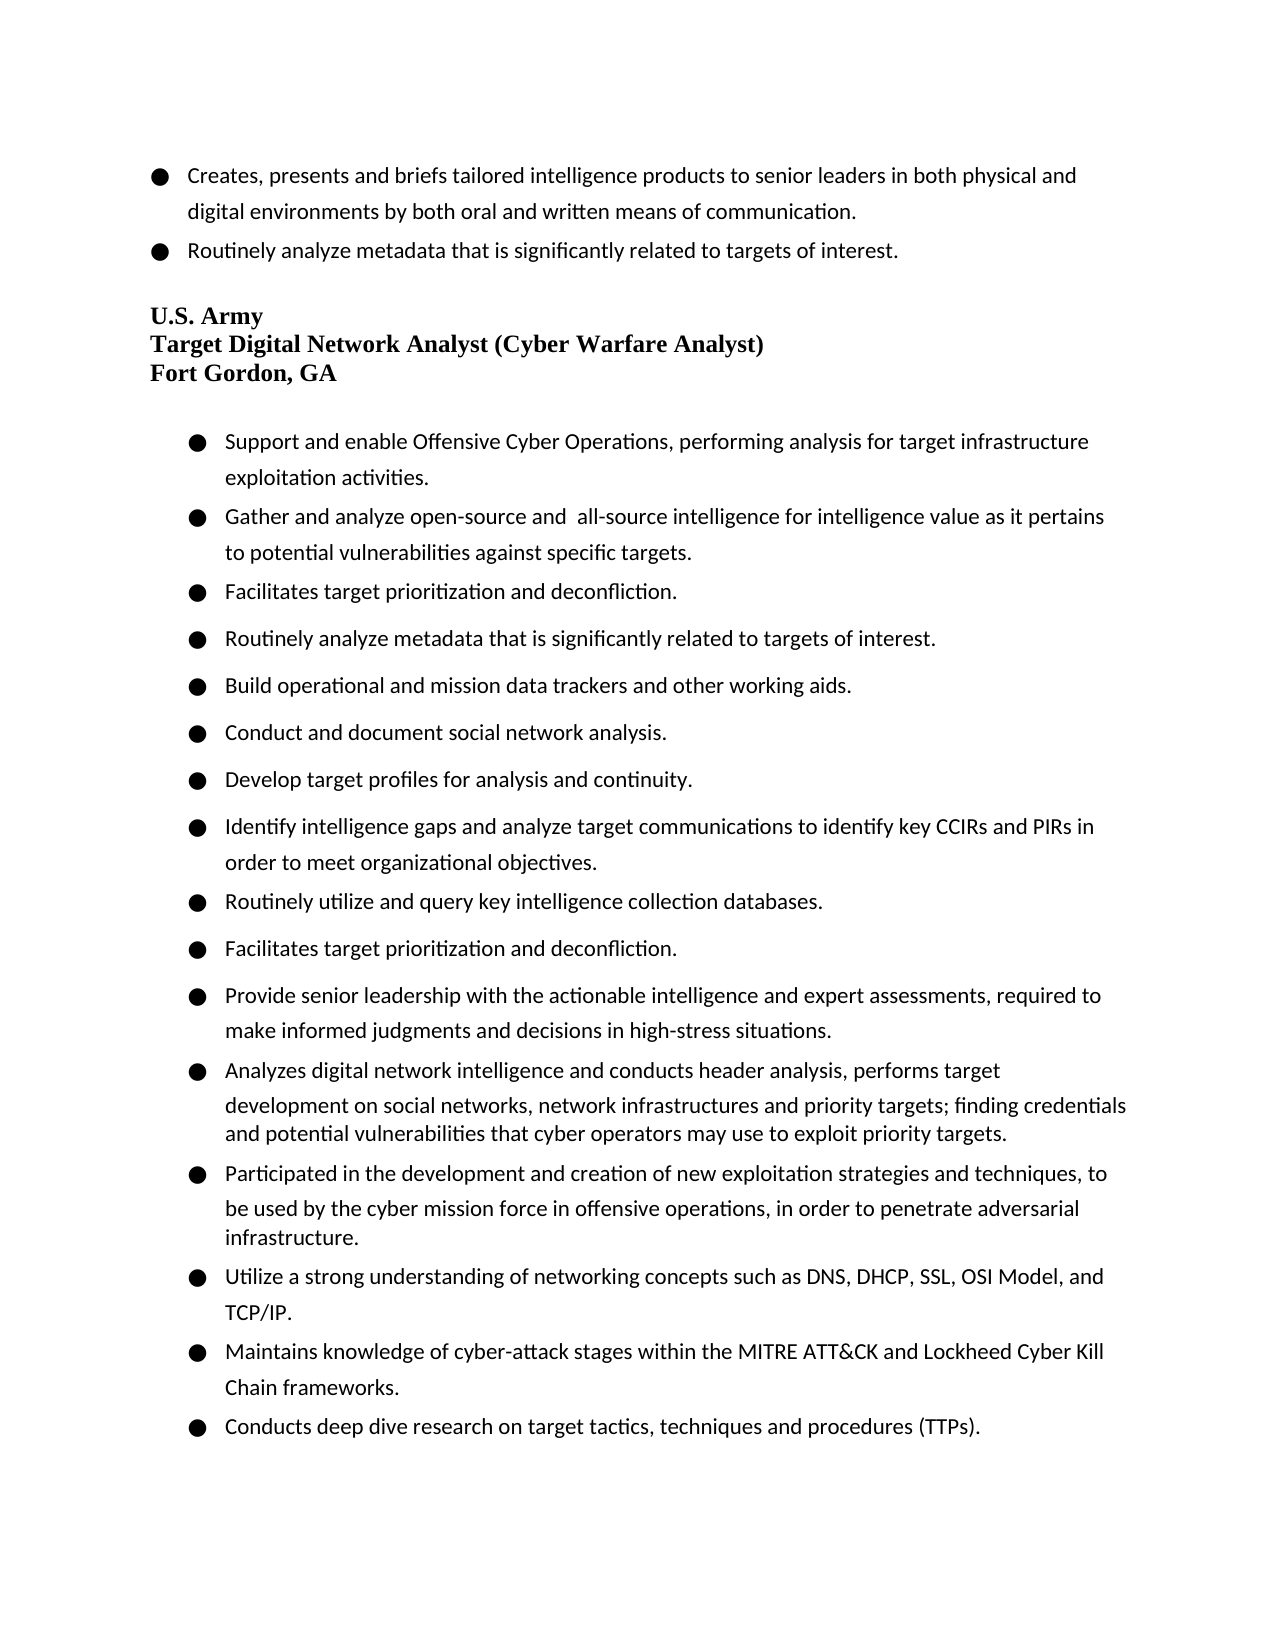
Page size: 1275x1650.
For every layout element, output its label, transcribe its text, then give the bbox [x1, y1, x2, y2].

list Gather and analyze open-source and all-source intelligence for intelligence value as it pertains to potential vulnerabilities against specific targets. [187, 491, 1128, 566]
text Fort Gordon, GA [150, 358, 1125, 387]
list Maintains knowledge of cyber-attack stages within the MITRE ATT&CK and Lockheed Cyber Kill Chain frameworks. [187, 1326, 1128, 1401]
list Facilitates target prioritization and deconfliction. [187, 923, 1125, 969]
text Target Digital Network Analyst (Cyber Warfare Analyst) [150, 329, 1125, 358]
list Develop target profiles for analysis and continuity. [187, 754, 1125, 801]
list Identify intelligence gaps and analyze target communications to identify key CCIRs and PIRs in order to meet organizational objectives. [187, 801, 1125, 876]
list Routinely analyze metadata that is significantly related to targets of interest. [187, 613, 1128, 660]
list Creates, presents and briefs tailored intelligence products to senior leaders in both physical and digital environments by both oral and written means of communication. [150, 150, 1128, 225]
list Provide senior leadership with the actionable intelligence and expert assessments, required to make informed judgments and decisions in high-stress situations. [187, 969, 1128, 1044]
list Routinely analyze metadata that is significantly related to targets of interest. [150, 225, 1128, 272]
list Participated in the development and creation of new exploitation strategies and techniques, to be used by the cyber mission force in offensive operations, in order to penetrate adversarial infrastructure. [187, 1148, 1128, 1251]
list Build operational and mission data trackers and other working aids. [187, 660, 1125, 707]
list Analyzes digital network intelligence and conducts header analysis, performs target development on social networks, network infrastructures and priority targets; finding credentials and potential vulnerabilities that cyber operators may use to exploit priority targets. [187, 1044, 1128, 1148]
list Routinely utilize and query key intelligence collection databases. [187, 876, 1125, 923]
text U.S. Army [150, 301, 1128, 329]
list Conduct and document social network analysis. [187, 707, 1125, 754]
list Facilitates target prioritization and deconfliction. [187, 566, 1128, 613]
list Conducts deep dive research on target tactics, techniques and procedures (TTPs). [187, 1401, 1128, 1448]
list Support and enable Offensive Cyber Operations, performing analysis for target infrastructure exploitation activities. [187, 416, 1128, 491]
list Utilize a strong understanding of networking concepts such as DNS, DHCP, SSL, OSI Model, and TCP/IP. [187, 1251, 1128, 1326]
